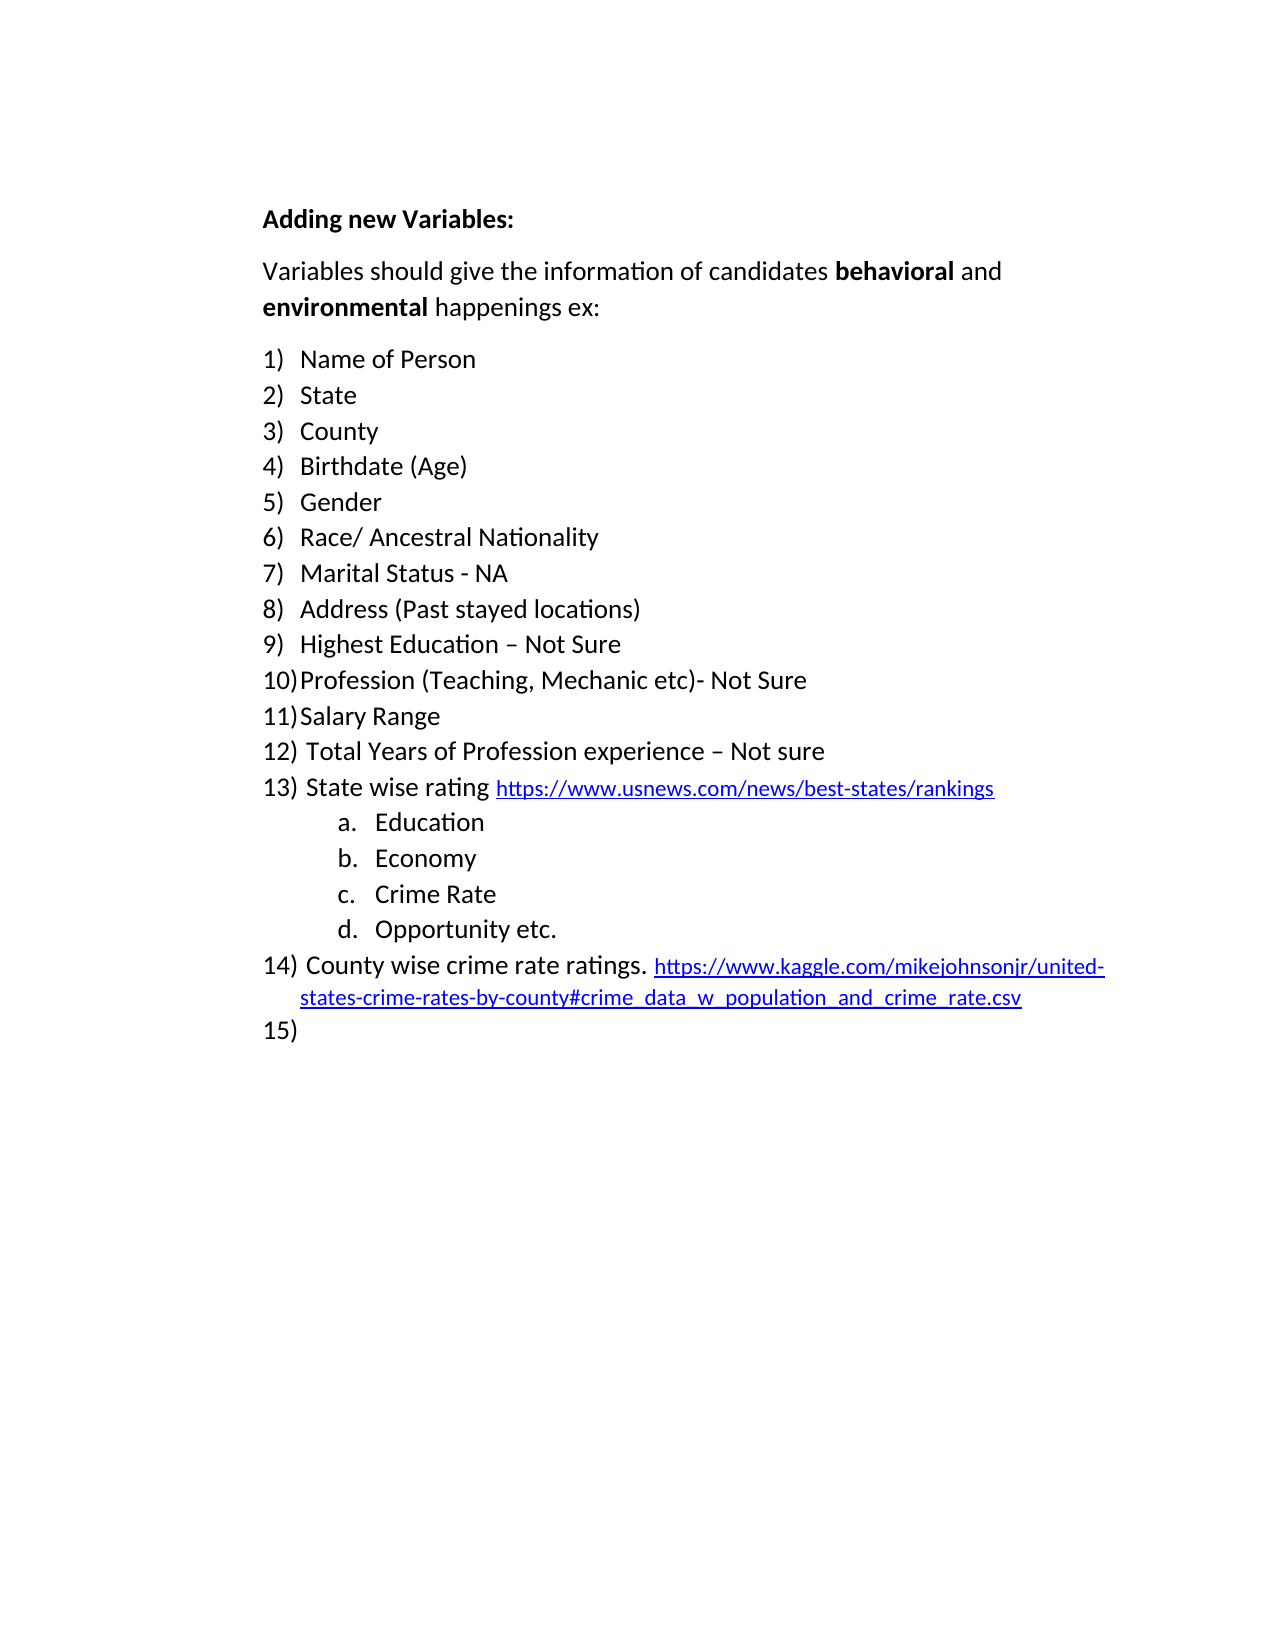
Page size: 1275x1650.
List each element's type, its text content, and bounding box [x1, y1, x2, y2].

list Gender [262, 485, 1125, 518]
list Name of Person [262, 342, 1125, 376]
text Adding new Variables: [262, 202, 1125, 235]
list Profession (Teaching, Mechanic etc)- Not Sure [262, 663, 1125, 696]
list Race/ Ancestral Nationality [262, 521, 1125, 554]
list Total Years of Profession experience – Not sure [262, 734, 1125, 767]
list Salary Range [262, 699, 1125, 732]
list Opportunity etc. [337, 912, 1125, 946]
text Variables should give the information of candidates behavioral and environmental happenings ex: [262, 254, 1125, 323]
list Marital Status - NA [262, 556, 1125, 589]
list Education [337, 806, 1125, 839]
list Highest Education – Not Sure [262, 627, 1125, 661]
list Address (Past stayed locations) [262, 592, 1125, 625]
list State [262, 378, 1125, 411]
list Economy [337, 841, 1125, 874]
list County [262, 414, 1125, 447]
list Crime Rate [337, 877, 1125, 910]
list State wise rating https://www.usnews.com/news/best-states/rankings [262, 770, 1125, 803]
list County wise crime rate ratings. https://www.kaggle.com/mikejohnsonjr/united-states-crime-rates-by-county#crime_data_w_population_and_crime_rate.csv [262, 948, 1125, 1011]
list Birthdate (Age) [262, 449, 1125, 482]
